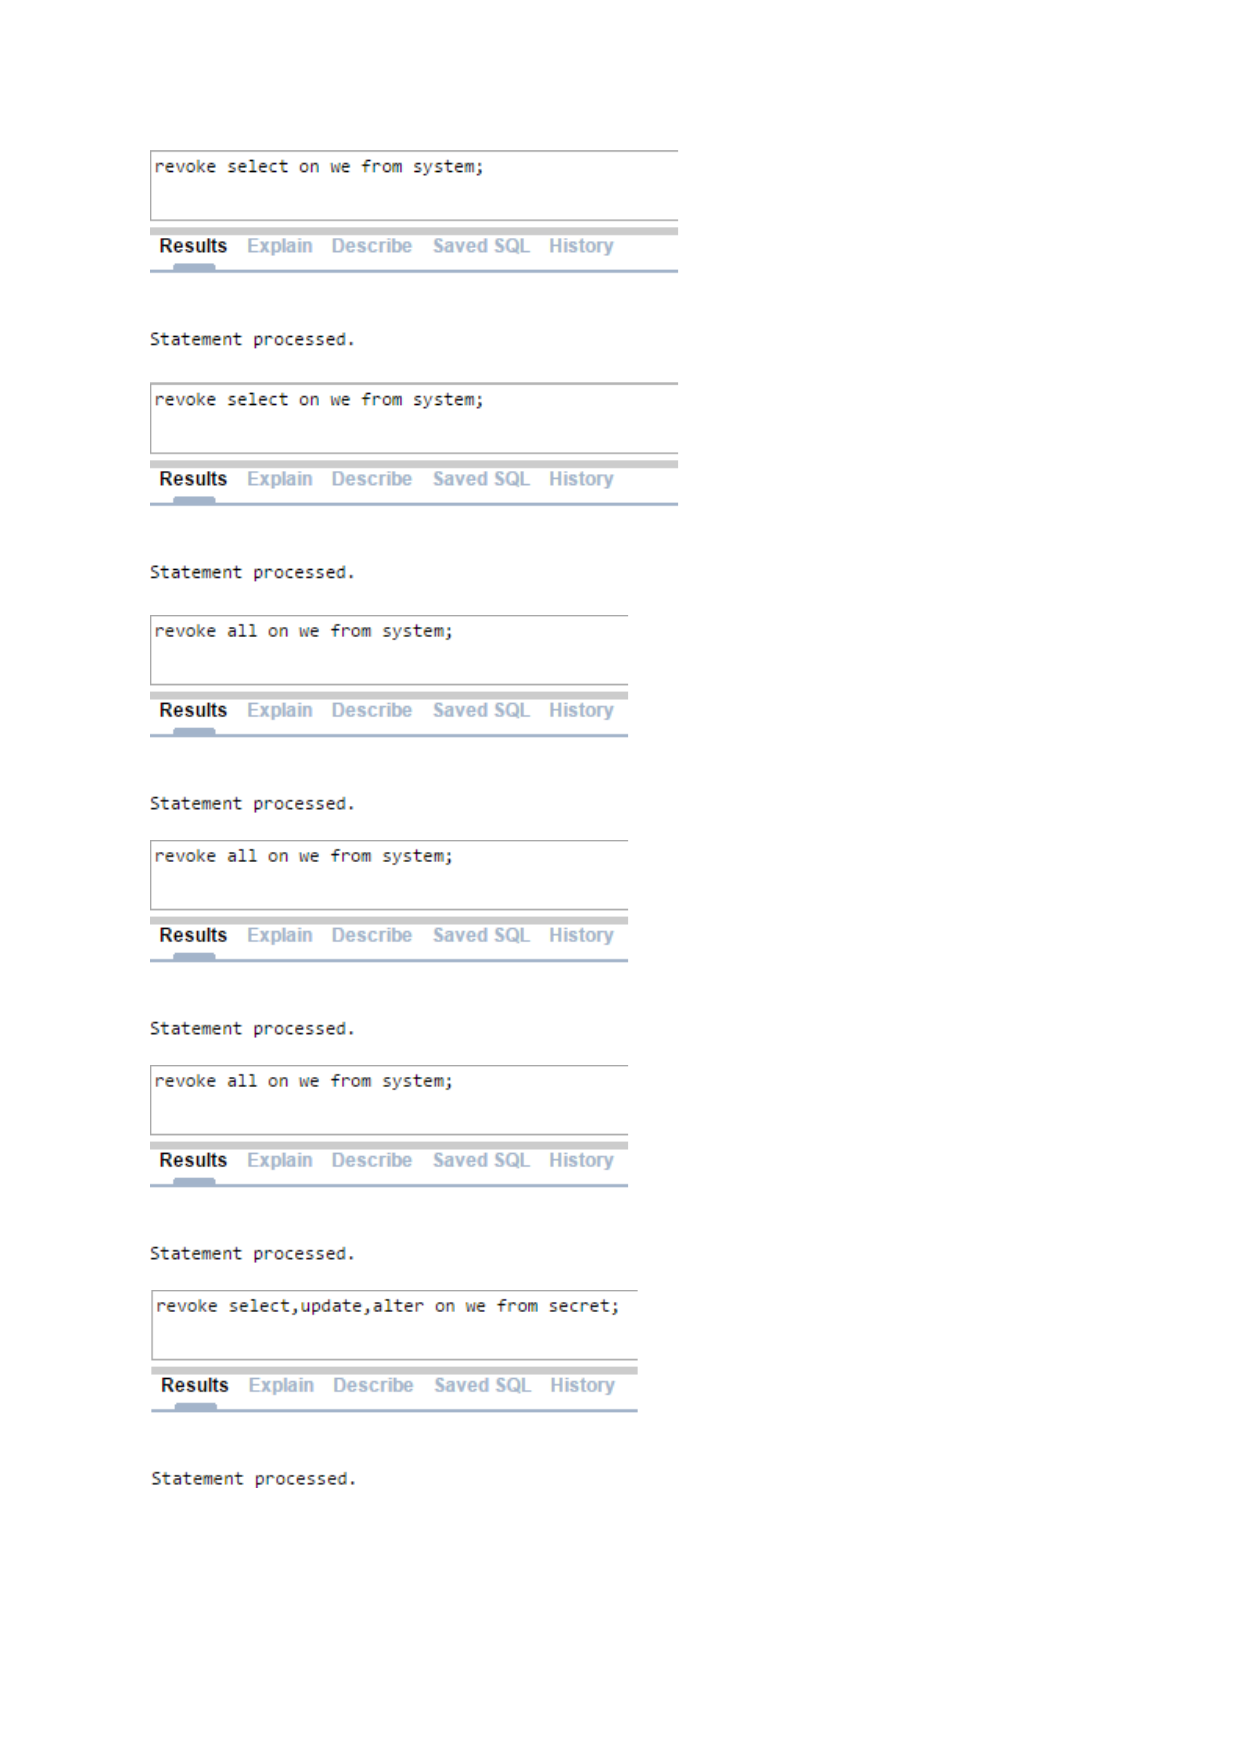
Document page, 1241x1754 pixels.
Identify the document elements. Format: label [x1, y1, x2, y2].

picture [150, 615, 629, 816]
picture [150, 1065, 629, 1266]
picture [150, 1290, 638, 1488]
picture [150, 382, 679, 591]
picture [150, 150, 679, 358]
picture [150, 840, 629, 1041]
